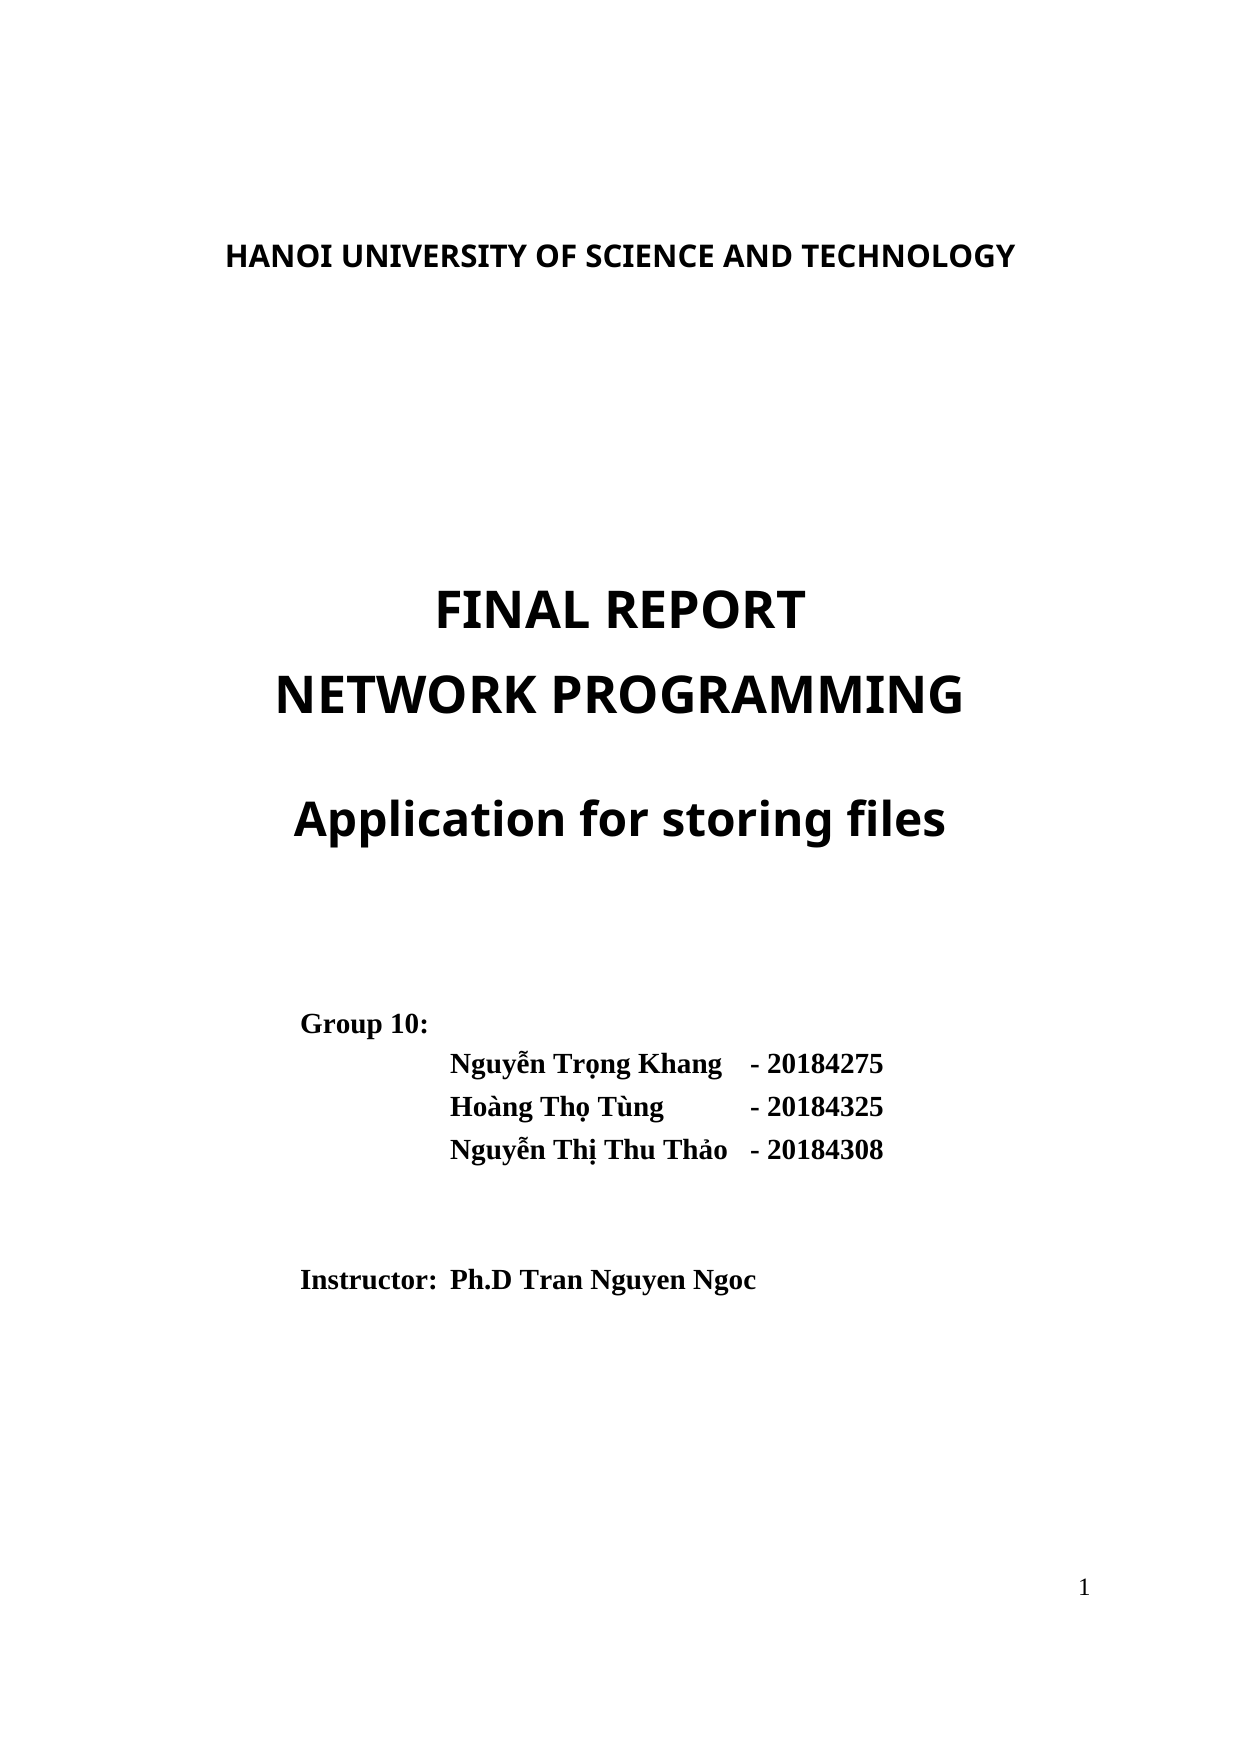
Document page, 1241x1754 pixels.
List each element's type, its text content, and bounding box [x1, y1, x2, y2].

text Nguyễn Thị Thu Thảo - 20184308 [450, 1132, 1090, 1166]
text NETWORK PROGRAMMING [150, 657, 1090, 728]
text HANOI UNIVERSITY OF SCIENCE AND TECHNOLOGY [150, 234, 1090, 276]
text FINAL REPORT [150, 573, 1090, 644]
text Nguyễn Trọng Khang - 20184275 [450, 1046, 1090, 1080]
text Group 10: [300, 1006, 1090, 1040]
text Hoàng Thọ Tùng - 20184325 [450, 1089, 1090, 1123]
text Instructor: Ph.D Tran Nguyen Ngoc [225, 1262, 1090, 1295]
text Application for storing files [150, 786, 1090, 851]
